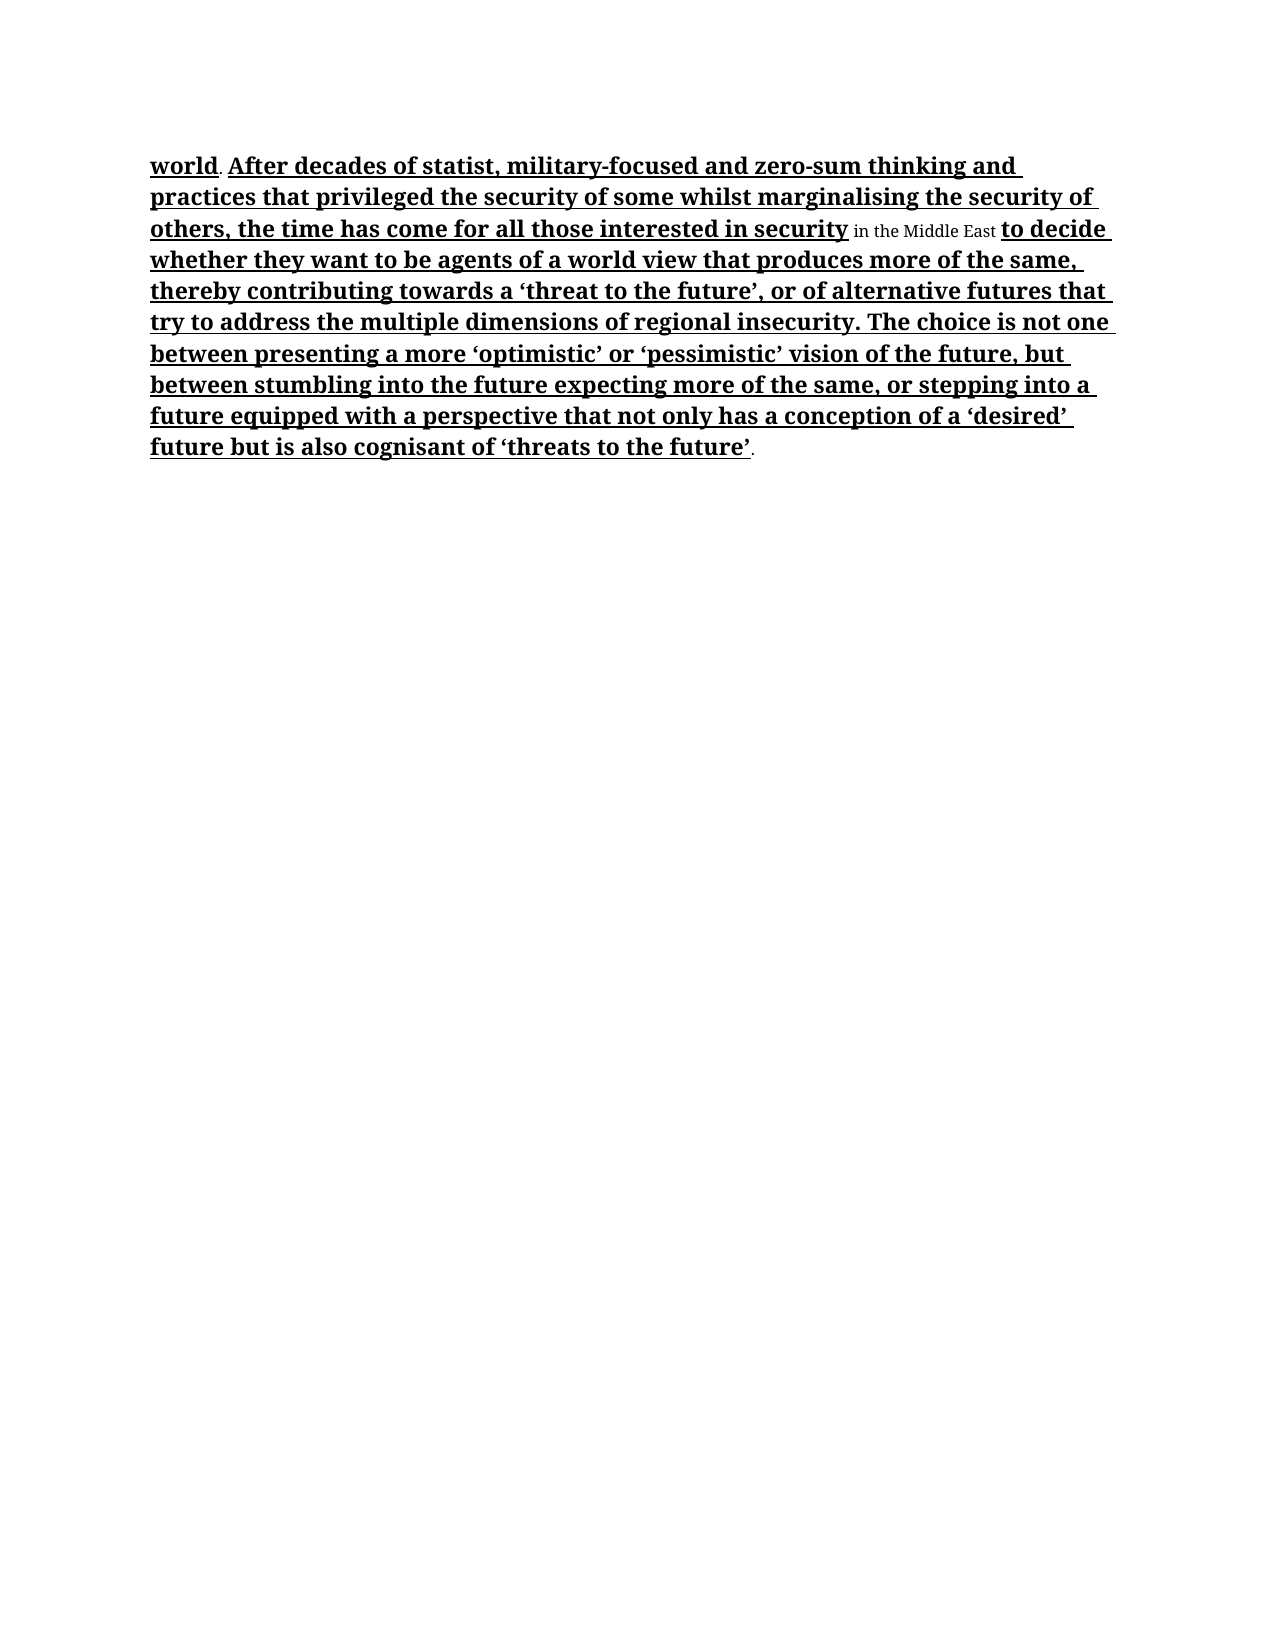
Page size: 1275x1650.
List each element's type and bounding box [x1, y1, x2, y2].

text [150, 150, 1125, 462]
